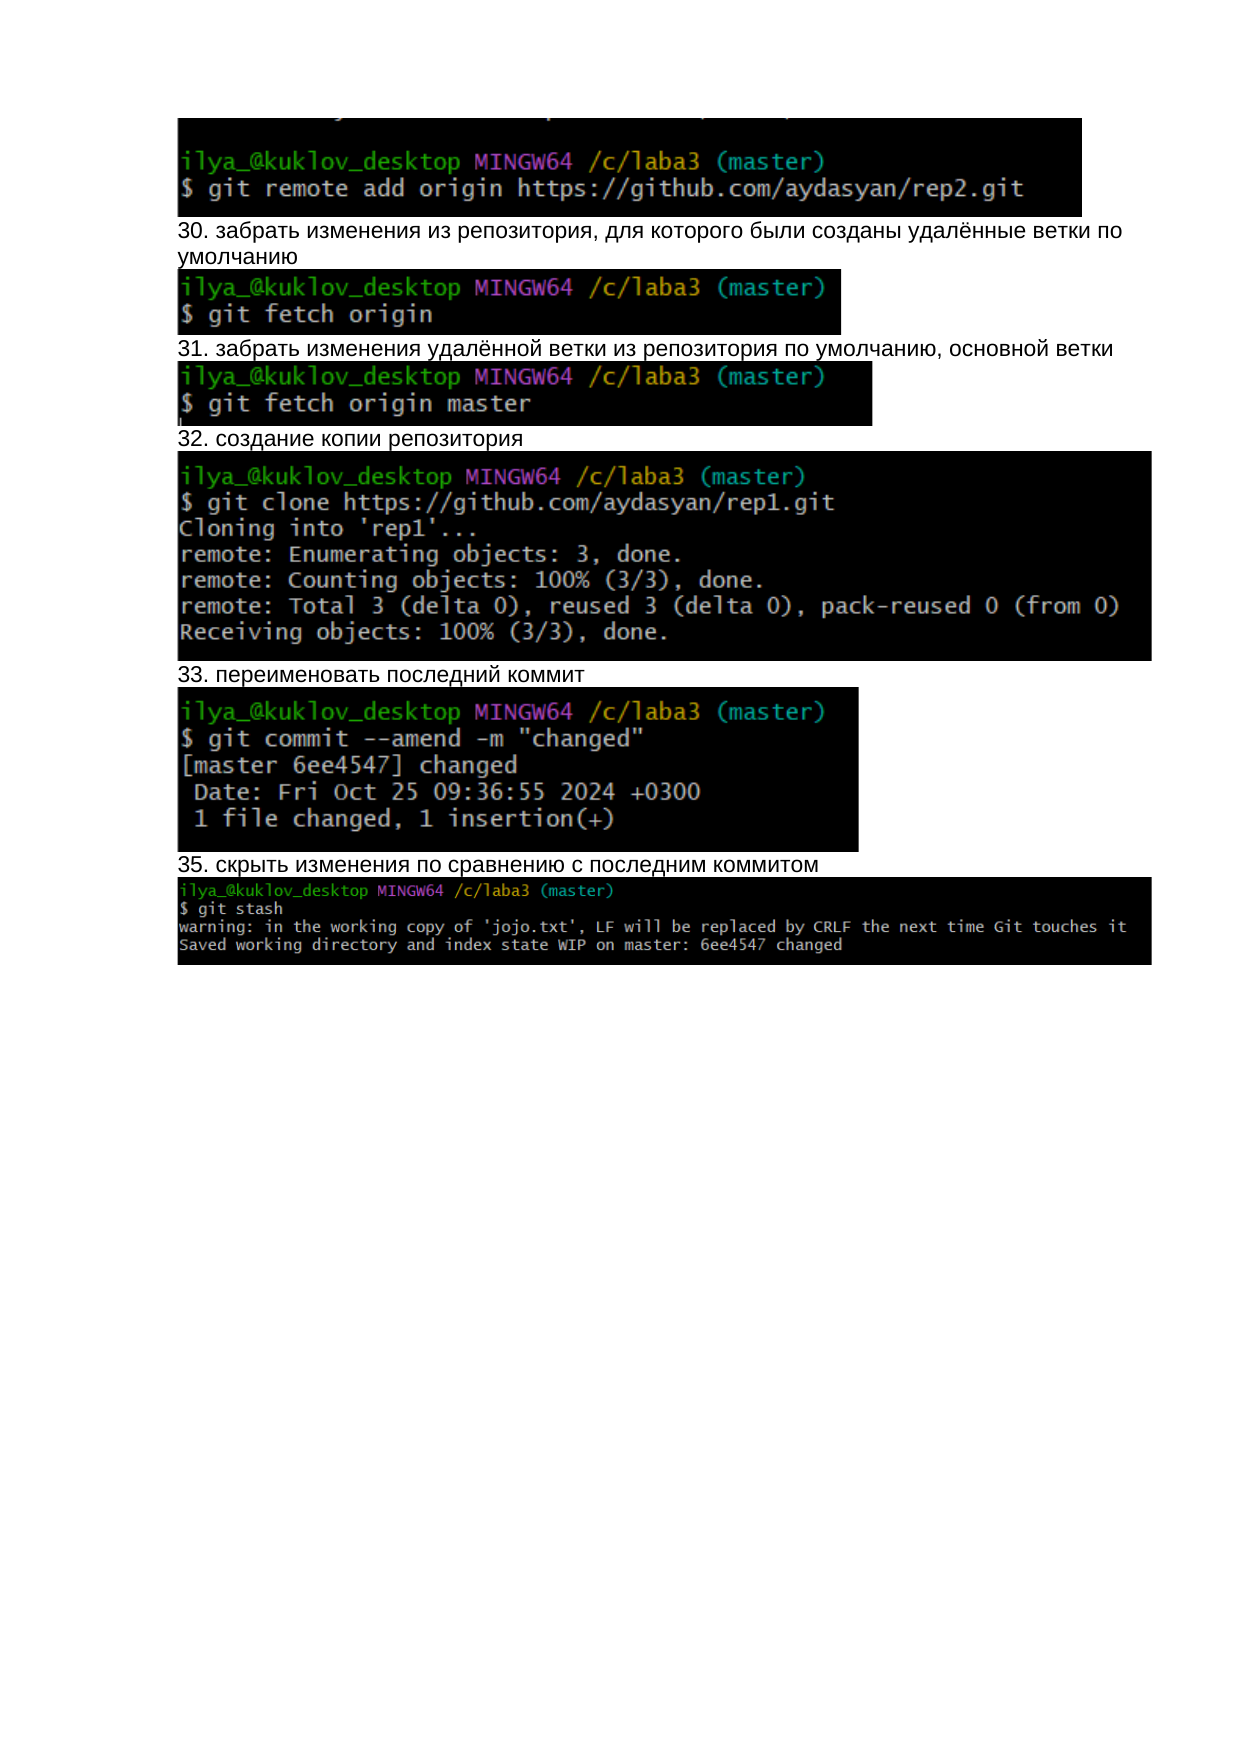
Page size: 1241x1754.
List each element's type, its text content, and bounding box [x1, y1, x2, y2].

picture [177, 451, 1152, 661]
picture [177, 361, 873, 426]
picture [177, 877, 1152, 965]
text 35. скрыть изменения по сравнению с последним коммитом [177, 851, 1152, 877]
text 30. забрать изменения из репозитория, для которого были созданы удалённые ветки по умолчанию [177, 217, 1152, 269]
text 33. переименовать последний коммит [177, 661, 1152, 687]
text 31. забрать изменения удалённой ветки из репозитория по умолчанию, основной ветки [177, 335, 1152, 361]
picture [177, 269, 842, 335]
picture [177, 687, 859, 852]
picture [177, 118, 1082, 217]
text 32. создание копии репозитория [177, 425, 1152, 451]
